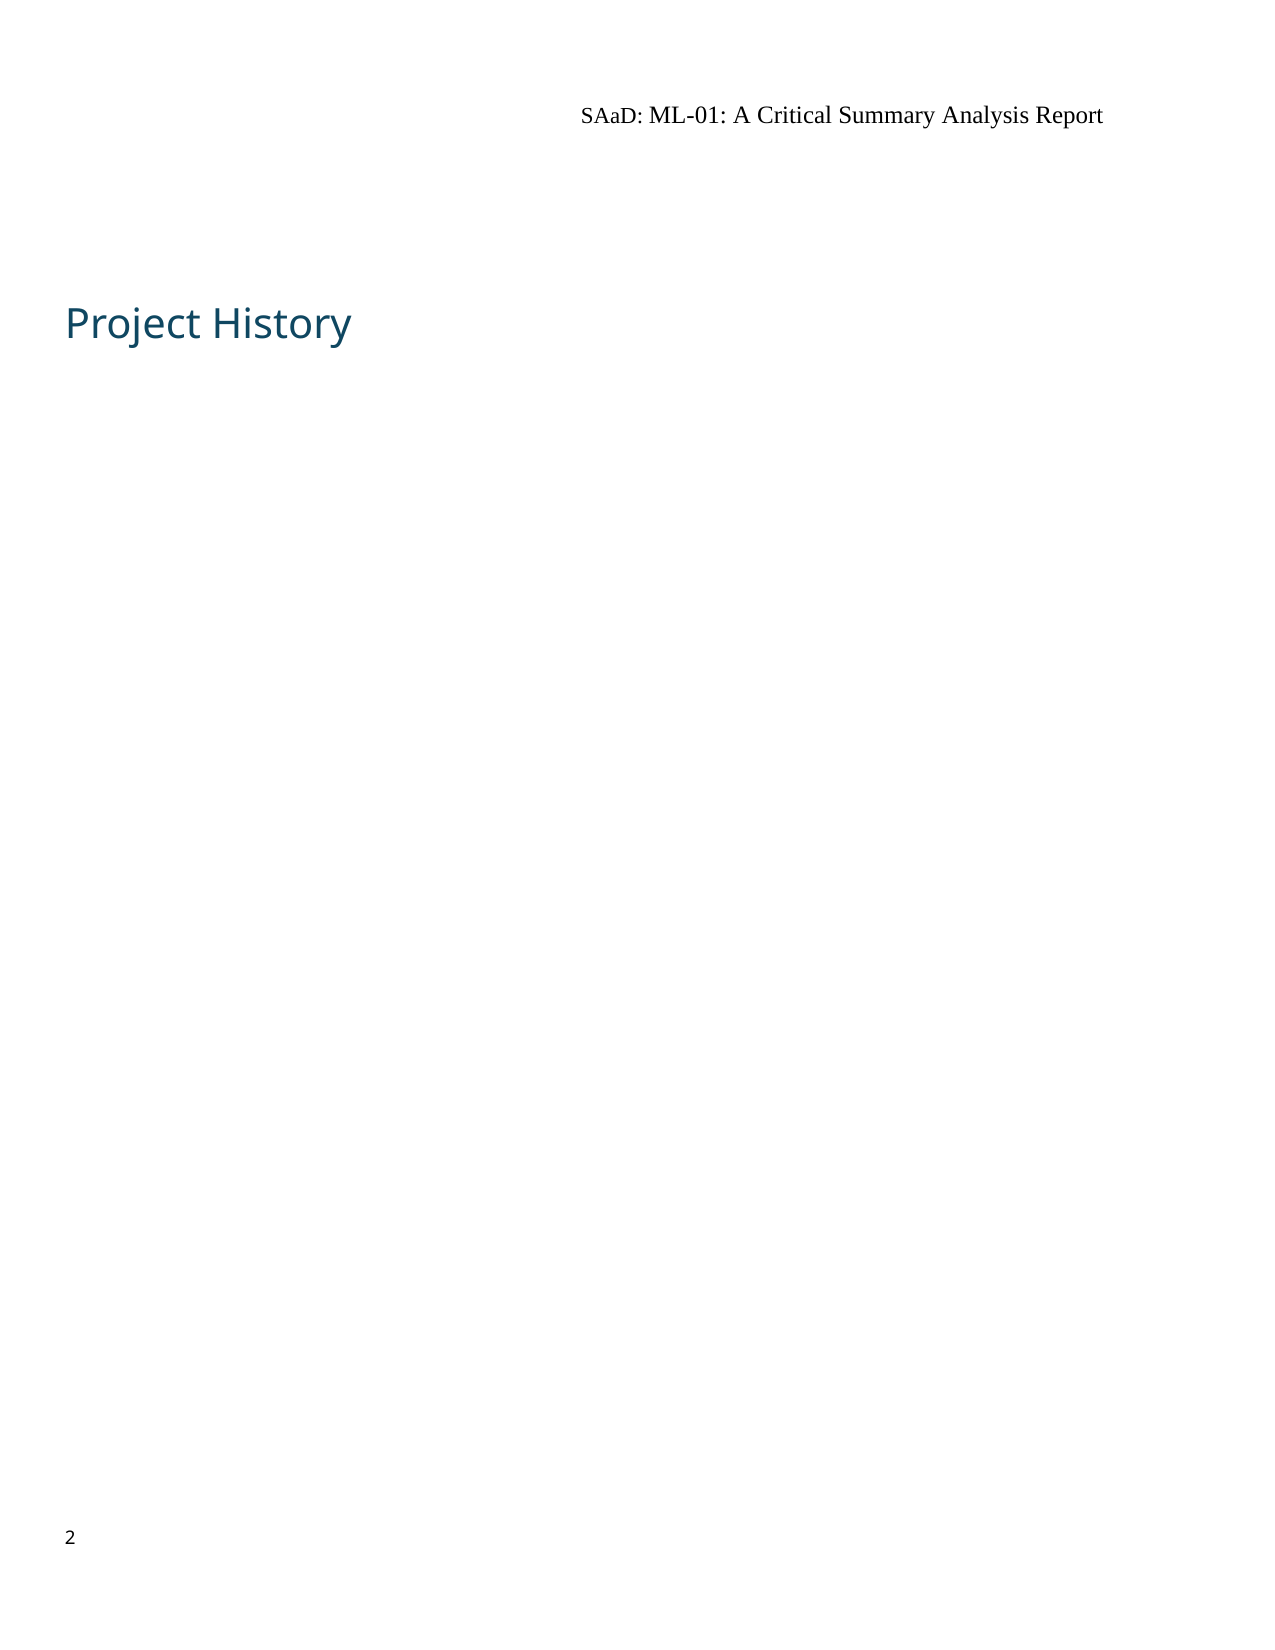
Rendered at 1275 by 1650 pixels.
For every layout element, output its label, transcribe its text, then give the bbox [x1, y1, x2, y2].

subtitle Project History [64, 294, 1214, 351]
